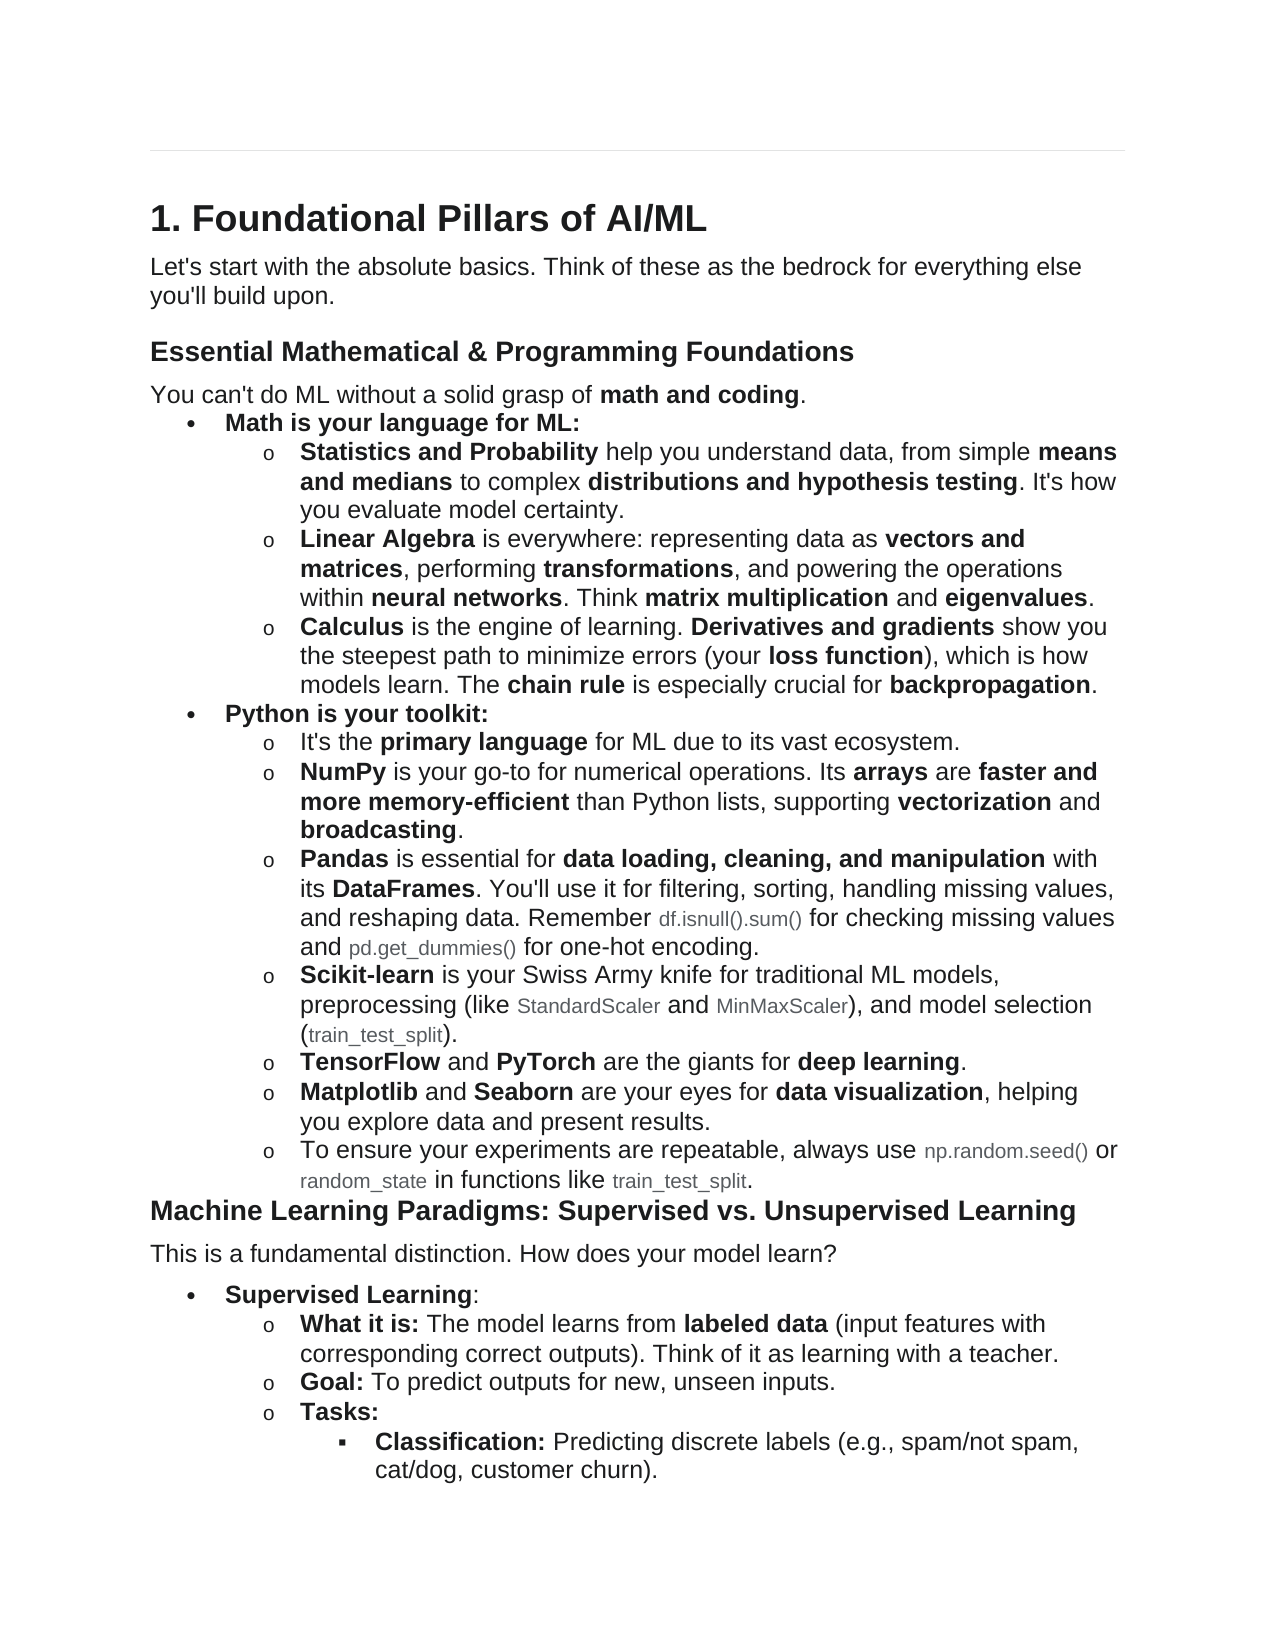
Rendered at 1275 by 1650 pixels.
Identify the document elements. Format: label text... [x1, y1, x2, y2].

list Scikit-learn is your Swiss Army knife for traditional ML models, preprocessing (like StandardScaler and MinMaxScaler), and model selection (train_test_split). [262, 960, 1125, 1047]
list Classification: Predicting discrete labels (e.g., spam/not spam, cat/dog, customer churn). [337, 1427, 1125, 1484]
text 1. Foundational Pillars of AI/ML [150, 197, 1125, 240]
list What it is: The model learns from labeled data (input features with corresponding correct outputs). Think of it as learning with a teacher. [262, 1309, 1125, 1367]
list Matplotlib and Seaborn are your eyes for data visualization, helping you explore data and present results. [262, 1077, 1125, 1136]
list Linear Algebra is everywhere: representing data as vectors and matrices, performing transformations, and powering the operations within neural networks. Think matrix multiplication and eigenvalues. [262, 524, 1125, 611]
text Essential Mathematical & Programming Foundations [150, 335, 1125, 367]
list Goal: To predict outputs for new, unseen inputs. [262, 1367, 1125, 1397]
list Python is your toolkit: [187, 699, 1125, 727]
text Machine Learning Paradigms: Supervised vs. Unsupervised Learning [150, 1194, 1125, 1226]
list Pandas is essential for data loading, cleaning, and manipulation with its DataFrames. You'll use it for filtering, sorting, handling missing values, and reshaping data. Remember df.isnull().sum() for checking missing values and pd.get_dummies() for one-hot encoding. [262, 844, 1125, 960]
text You can't do ML without a solid grasp of math and coding. [150, 379, 1125, 408]
list Statistics and Probability help you understand data, from simple means and medians to complex distributions and hypothesis testing. It's how you evaluate model certainty. [262, 437, 1125, 524]
list NumPy is your go-to for numerical operations. Its arrays are faster and more memory-efficient than Python lists, supporting vectorization and broadcasting. [262, 757, 1125, 844]
list Math is your language for ML: [187, 408, 1125, 437]
list It's the primary language for ML due to its vast ecosystem. [262, 727, 1125, 757]
text Let's start with the absolute basics. Think of these as the bedrock for everything else you'll build upon. [150, 252, 1125, 310]
list Supervised Learning: [187, 1280, 1125, 1309]
list To ensure your experiments are repeatable, always use np.random.seed() or random_state in functions like train_test_split. [262, 1136, 1125, 1194]
text This is a fundamental distinction. How does your model learn? [150, 1239, 1125, 1268]
list Tasks: [262, 1397, 1125, 1427]
list TensorFlow and PyTorch are the giants for deep learning. [262, 1047, 1125, 1077]
list Calculus is the engine of learning. Derivatives and gradients show you the steepest path to minimize errors (your loss function), which is how models learn. The chain rule is especially crucial for backpropagation. [262, 611, 1125, 699]
